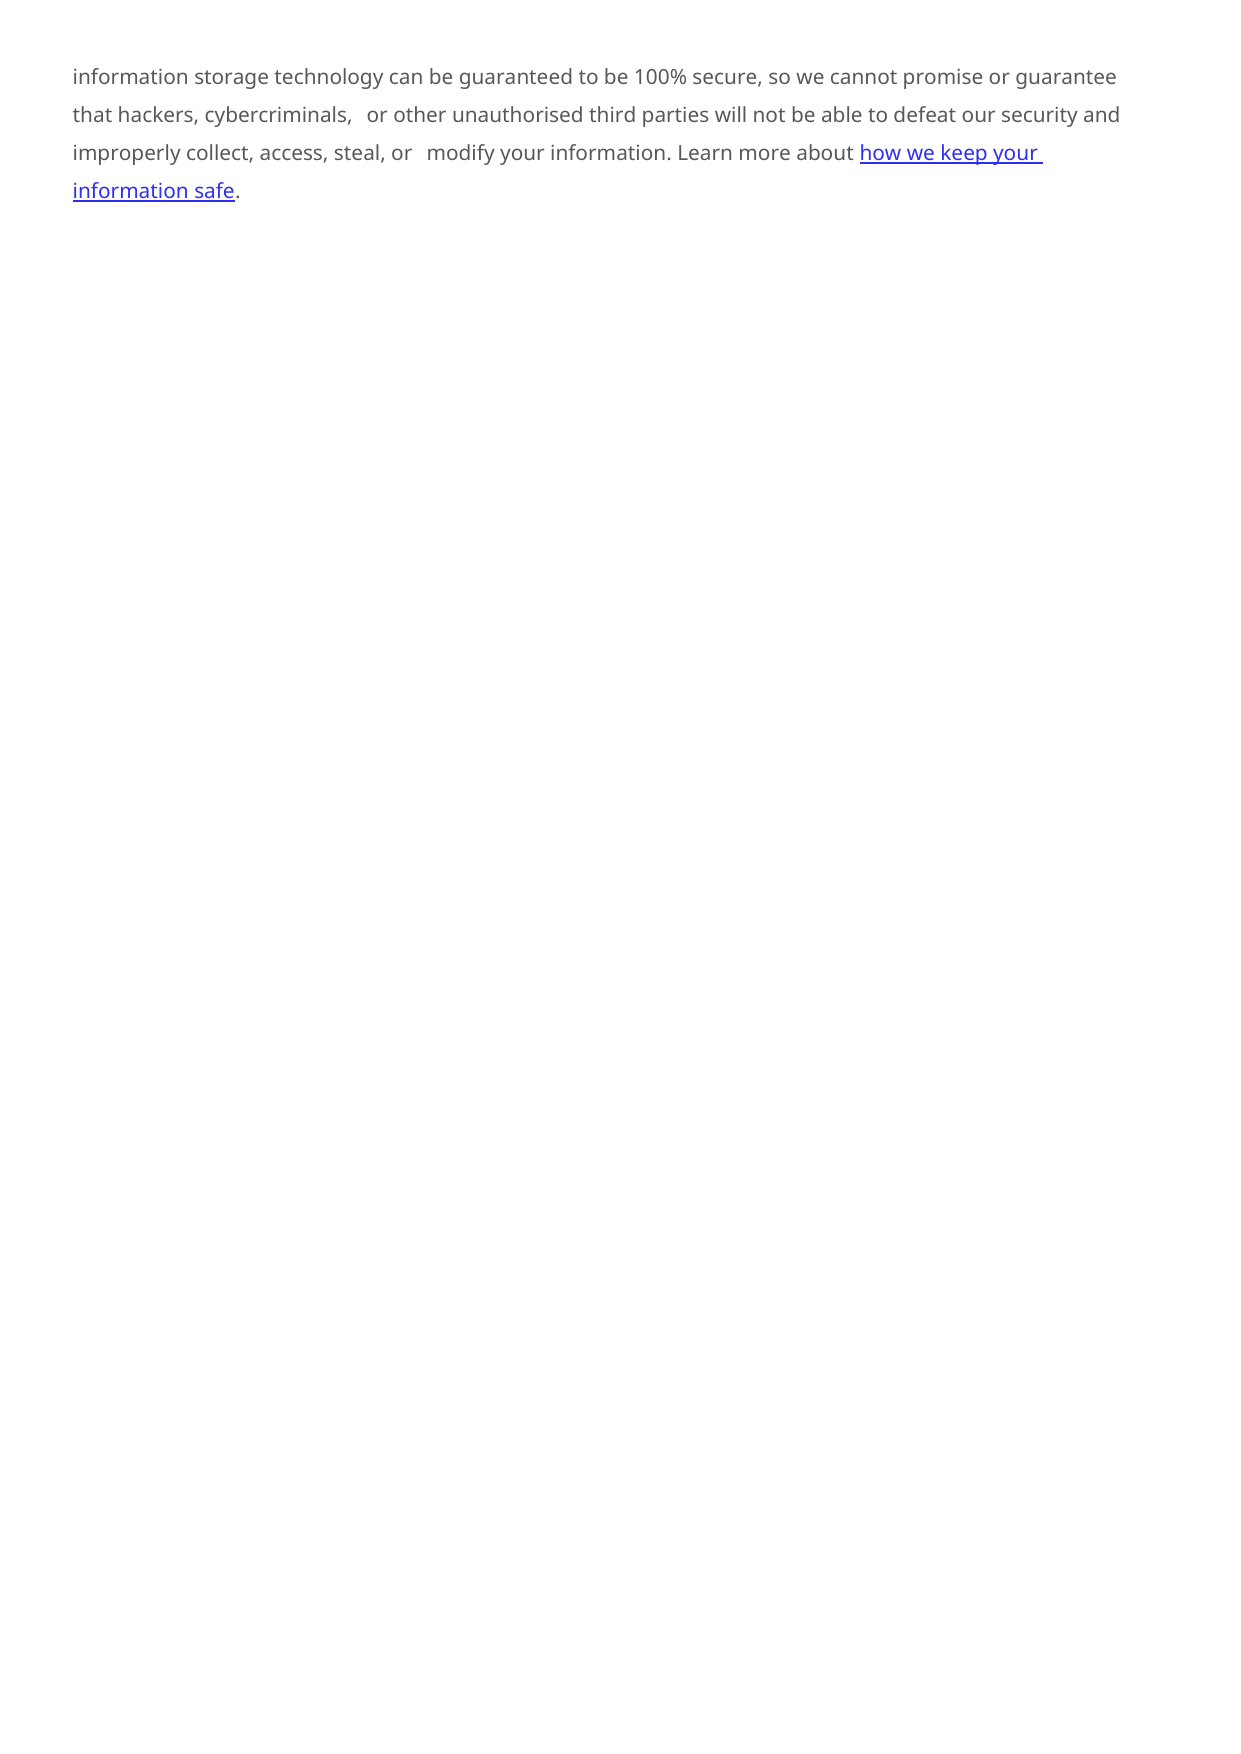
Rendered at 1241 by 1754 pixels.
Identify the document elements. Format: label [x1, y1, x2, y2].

text [72, 62, 1153, 204]
